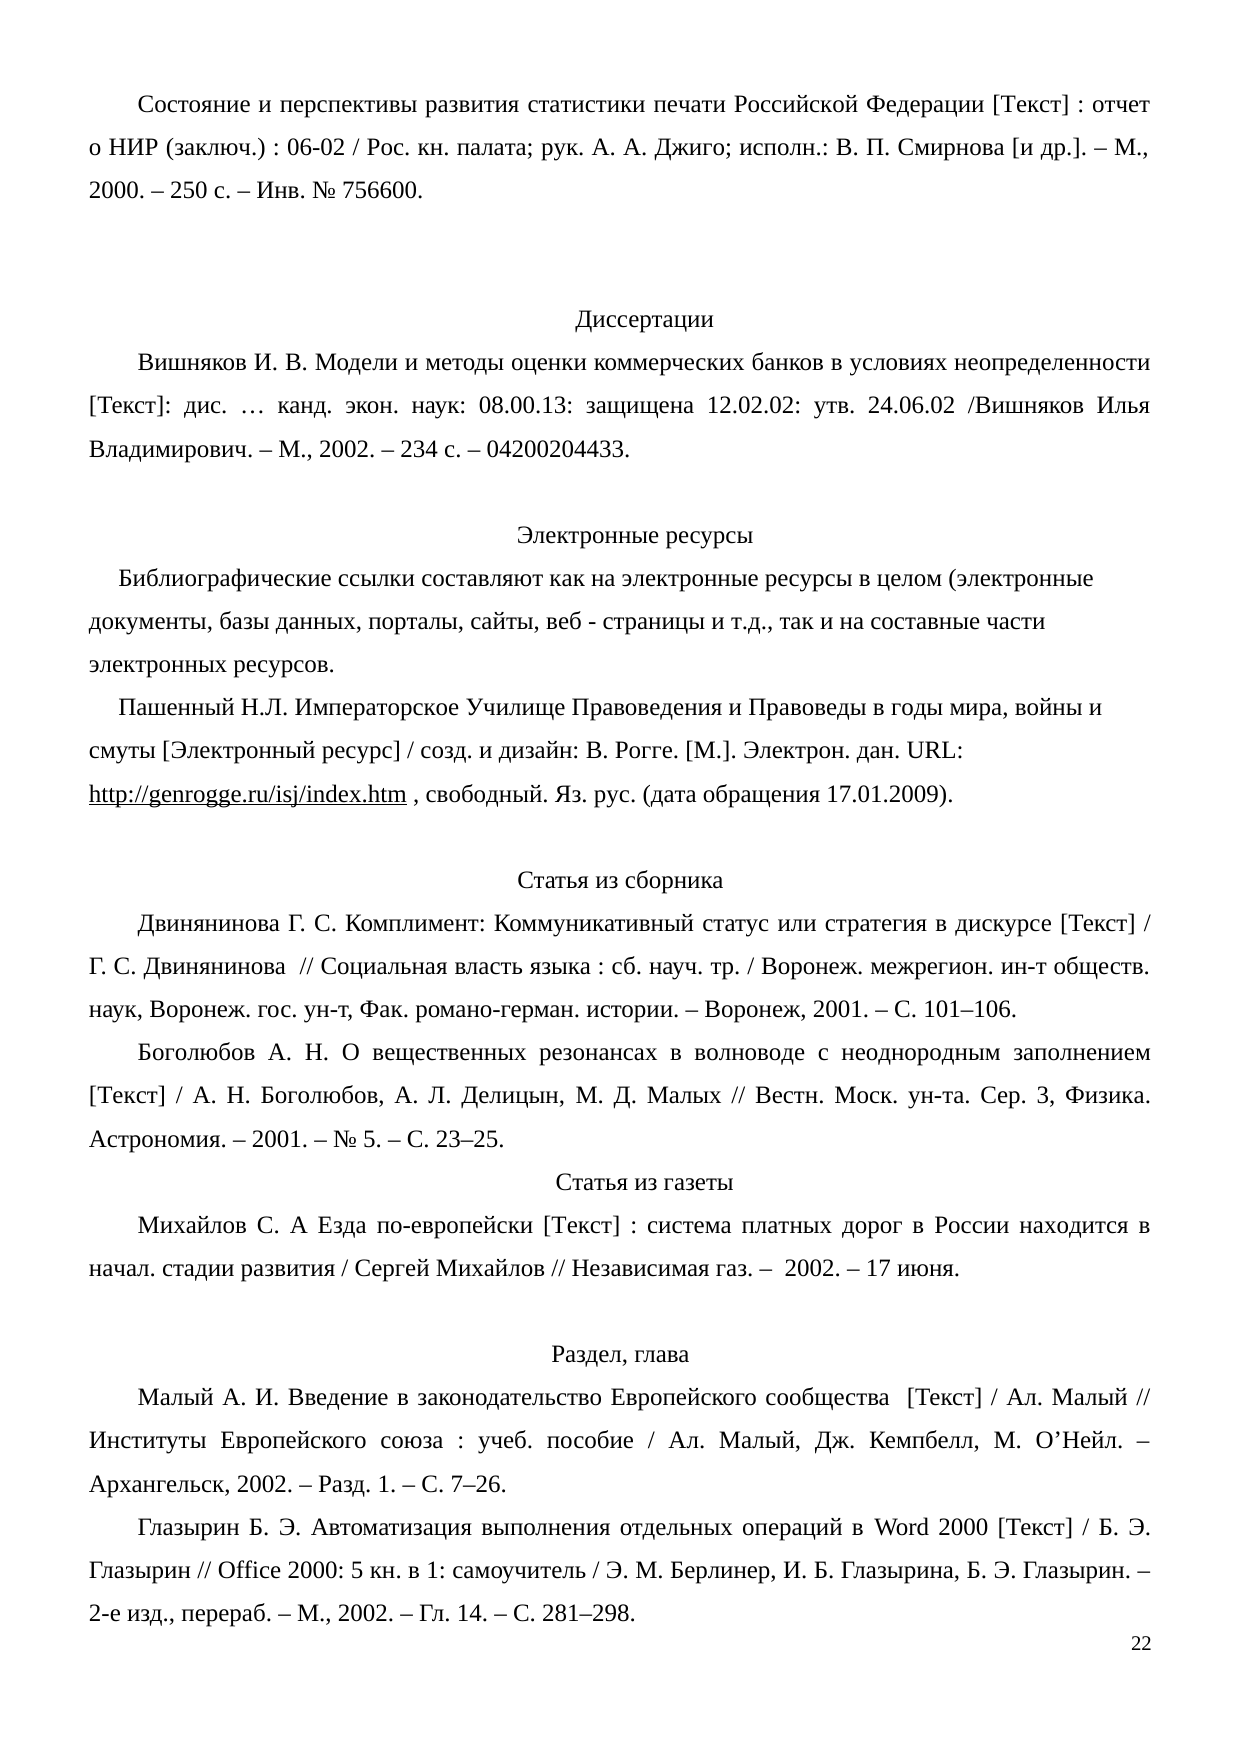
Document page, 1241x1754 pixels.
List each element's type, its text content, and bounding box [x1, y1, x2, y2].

text Статья из сборника [89, 865, 1152, 894]
text Боголюбов А. Н. О вещественных резонансах в волноводе с неоднородным заполнением [Текст] / А. Н. Боголюбов, А. Л. Делицын, M. Д. Малых // Вестн. Моск. ун-та. Сер. 3, Физика. Астрономия. – 2001. – № 5. – С. 23–25. [89, 1037, 1152, 1152]
text Михайлов С. А Езда по-европейски [Текст] : система платных дорог в России находится в начал. стадии развития / Сергей Михайлов // Независимая газ. – 2002. – 17 июня. [89, 1210, 1152, 1282]
text Глазырин Б. Э. Автоматизация выполнения отдельных операций в Word 2000 [Текст] / Б. Э. Глазырин // Office 2000: 5 кн. в 1: самоучитель / Э. М. Берлинер, И. Б. Глазырина, Б. Э. Глазырин. – 2-е изд., перераб. – М., 2002. – Гл. 14. – С. 281–298. [89, 1512, 1152, 1627]
text Малый А. И. Введение в законодательство Европейского сообщества [Текст] / Ал. Малый // Институты Европейского союза : учеб. пособие / Ал. Малый, Дж. Кемпбелл, М. О’Нейл. – Архангельск, 2002. – Разд. 1. – С. 7–26. [89, 1382, 1152, 1497]
text Электронные ресурсы [118, 520, 1152, 549]
text Библиографические ссылки составляют как на электронные ресурсы в целом (электронные документы, базы данных, порталы, сайты, веб - страницы и т.д., так и на составные части электронных ресурсов. [89, 563, 1152, 678]
text Статья из газеты [89, 1167, 1152, 1196]
text Вишняков И. В. Модели и методы оценки коммерческих банков в условиях неопределенности [Текст]: дис. … канд. экон. наук: 08.00.13: защищена 12.02.02: утв. 24.06.02 /Вишняков Илья Владимирович. – М., 2002. – 234 с. – 04200204433. [89, 347, 1152, 462]
text Диссертации [89, 304, 1152, 333]
text Раздел, глава [89, 1339, 1152, 1368]
text Двинянинова Г. С. Комплимент: Коммуникативный статус или стратегия в дискурсе [Текст] / Г. С. Двинянинова // Социальная власть языка : сб. науч. тр. / Воронеж. межрегион. ин-т обществ. наук, Воронеж. гос. ун-т, Фак. романо-герман. истории. – Воронеж, 2001. – С. 101–106. [89, 908, 1152, 1023]
text Пашенный Н.Л. Императорское Училище Правоведения и Правоведы в годы мира, войны и смуты [Электронный ресурс] / созд. и дизайн: В. Рогге. [М.]. Электрон. дан. URL: http://genrogge.ru/isj/index.htm , свободный. Яз. рус. (дата обращения 17.01.2009). [89, 692, 1152, 807]
text Состояние и перспективы развития статистики печати Российской Федерации [Текст] : отчет о НИР (заключ.) : 06-02 / Рос. кн. палата; рук. А. А. Джиго; исполн.: В. П. Смирнова [и др.]. – М., 2000. – 250 с. – Инв. № 756600. [89, 89, 1152, 204]
